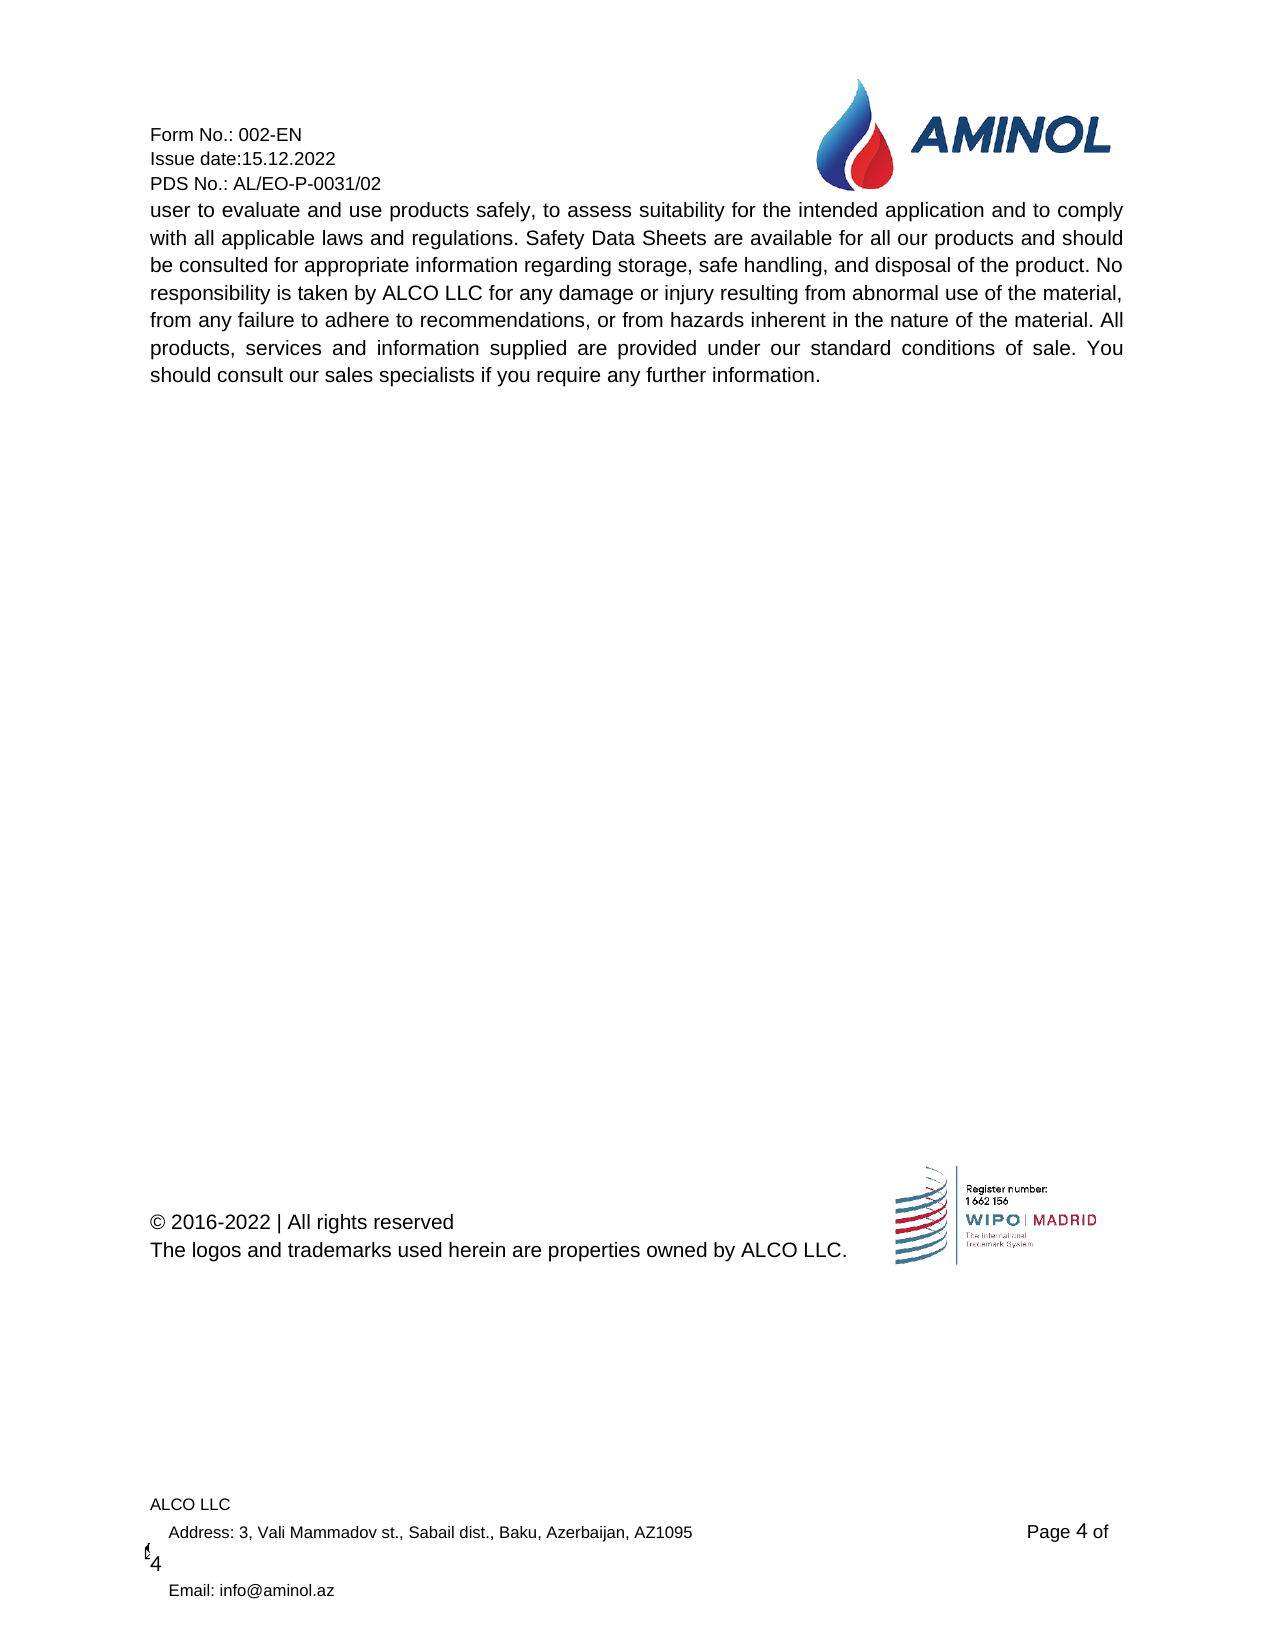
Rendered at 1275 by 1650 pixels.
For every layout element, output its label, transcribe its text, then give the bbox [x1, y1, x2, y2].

text The logos and trademarks used herein are properties owned by ALCO LLC. [150, 1237, 865, 1261]
picture [143, 1540, 150, 1560]
text © 2016-2022 | All rights reserved [150, 1210, 865, 1234]
picture [865, 1133, 1125, 1297]
picture [806, 74, 1125, 198]
